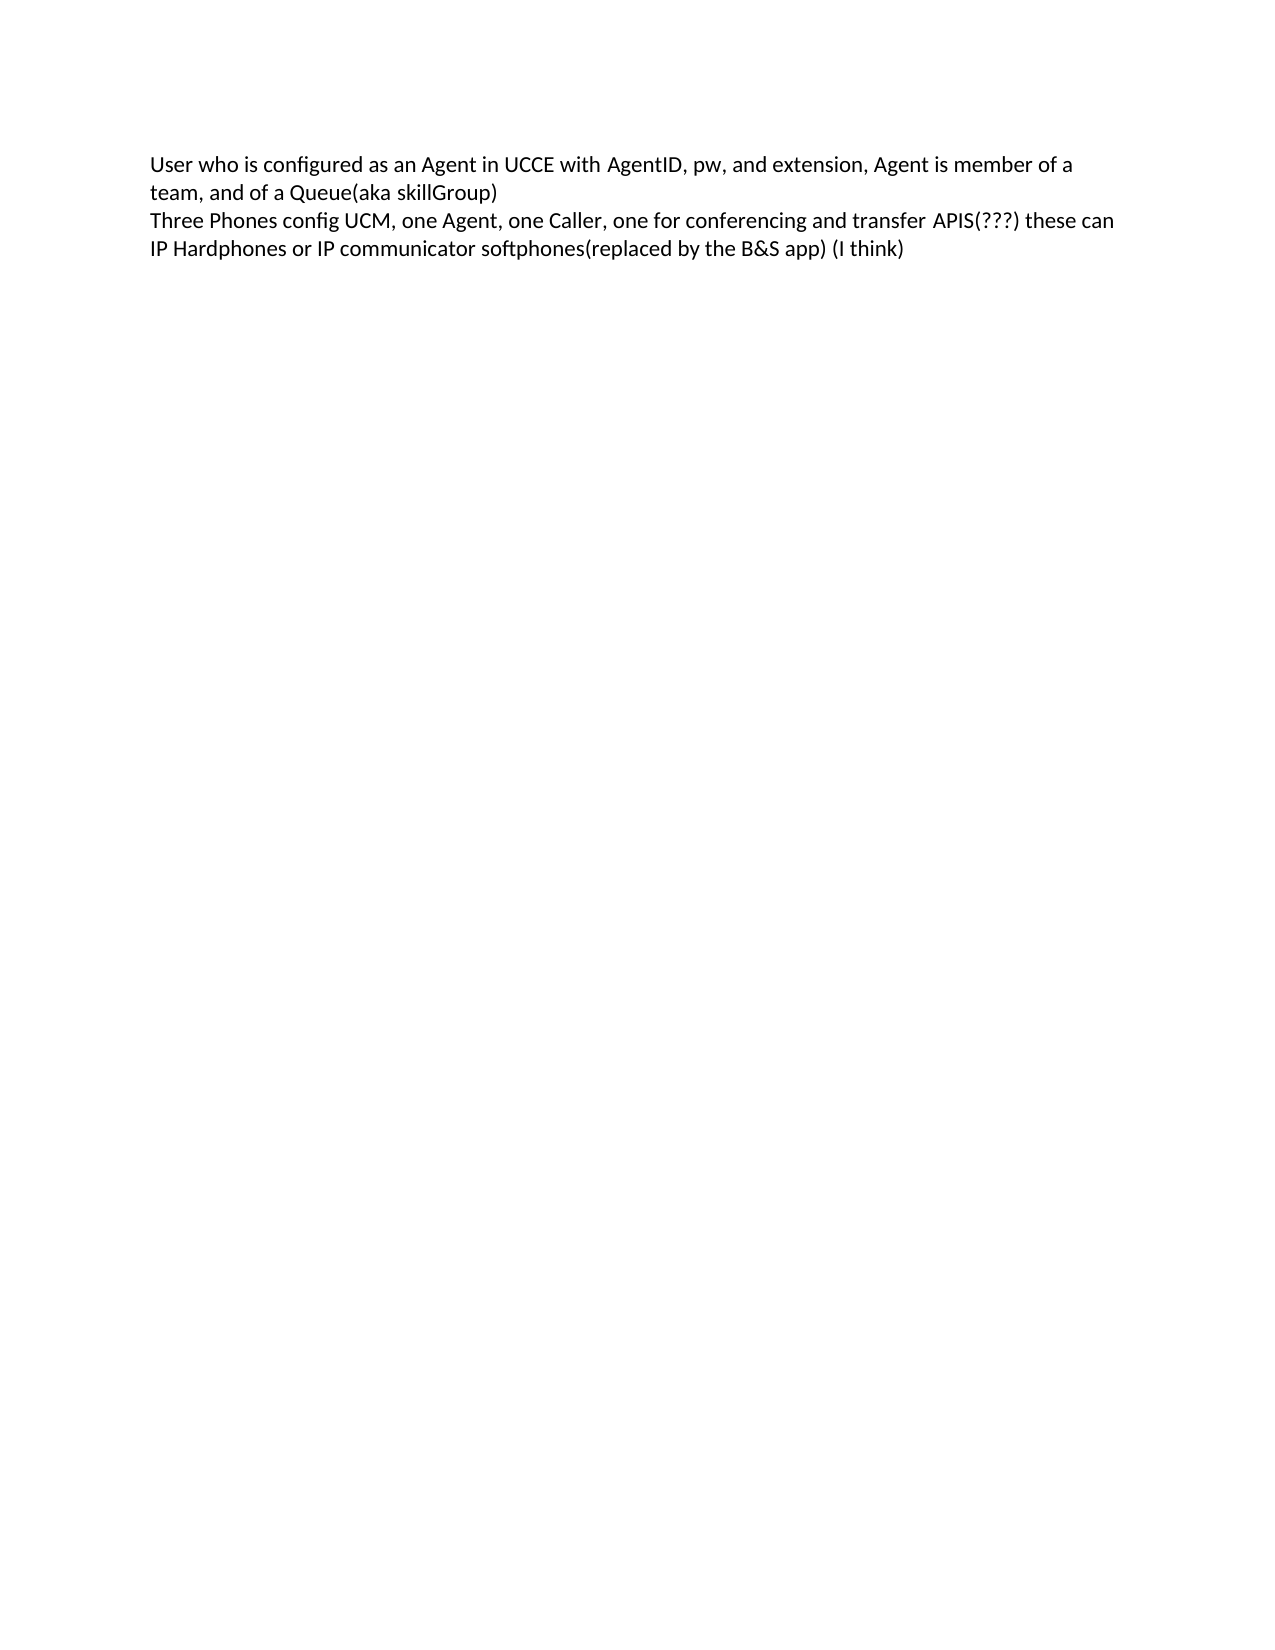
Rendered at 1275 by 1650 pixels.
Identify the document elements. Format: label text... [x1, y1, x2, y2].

text Three Phones config UCM, one Agent, one Caller, one for conferencing and transfer APIS(???) these can IP Hardphones or IP communicator softphones(replaced by the B&S app) (I think) [150, 206, 1125, 262]
text User who is configured as an Agent in UCCE with AgentID, pw, and extension, Agent is member of a team, and of a Queue(aka skillGroup) [150, 150, 1125, 206]
